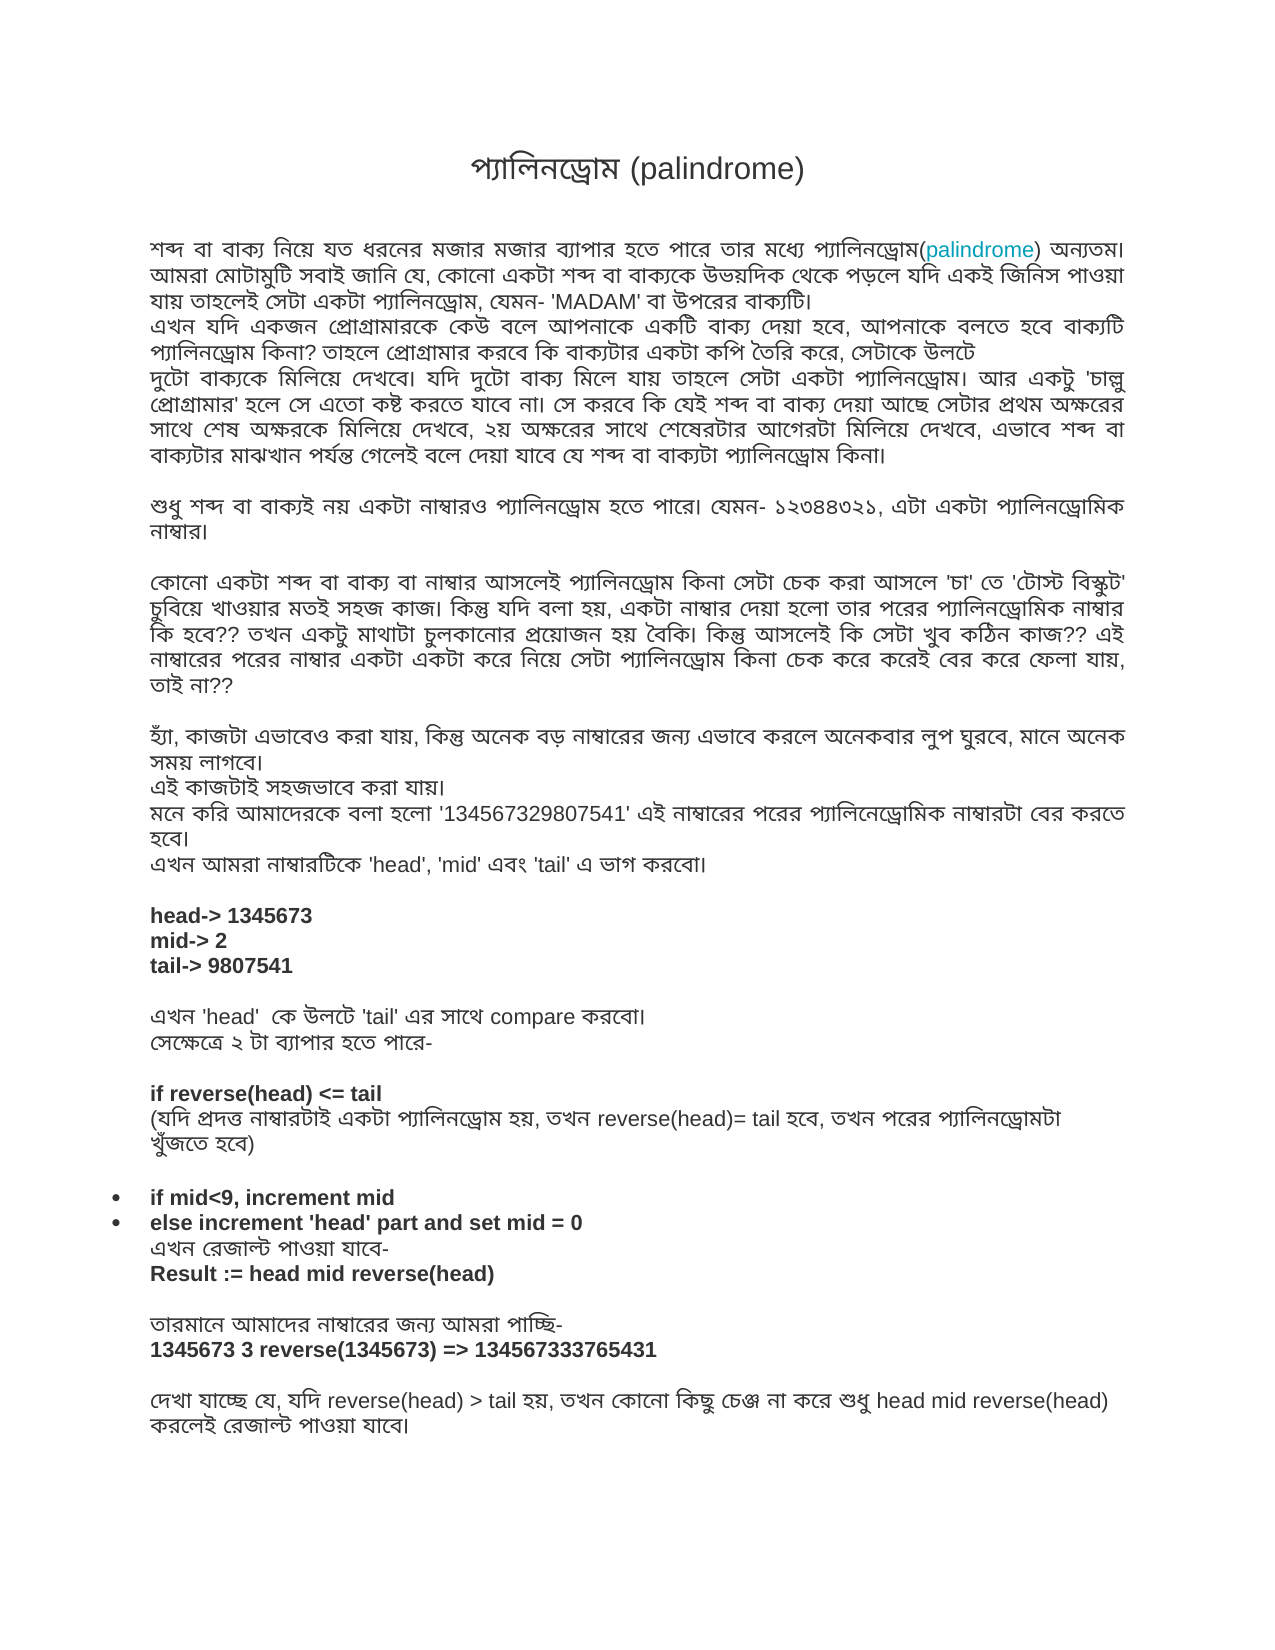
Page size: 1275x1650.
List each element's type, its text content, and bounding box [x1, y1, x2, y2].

list else increment 'head' part and set mid = 0 [112, 1210, 1125, 1236]
text মনে করি আমাদেরকে বলা হলো '134567329807541' এই নাম্বারের পরের প্যালিনেড্রোমিক নাম্বারটা বের করতে হবে। [150, 801, 1125, 852]
text প্যালিনড্রোম (palindrome) [150, 150, 1125, 187]
text কোনো একটা শব্দ বা বাক্য বা নাম্বার আসলেই প্যালিনড্রোম কিনা সেটা চেক করা আসলে 'চা' তে 'টোস্ট বিস্কুট' চুবিয়ে খাওয়ার মতই সহজ কাজ। কিন্তু যদি বলা হয়, একটা নাম্বার দেয়া হলো তার পরের প্যালিনড্রোমিক নাম্বার কি হবে?? তখন একটু মাথাটা চুলকানোর প্রয়োজন হয় বৈকি। কিন্তু আসলেই কি সেটা খুব কঠিন কাজ?? এই নাম্বারের পরের নাম্বার একটা একটা করে নিয়ে সেটা প্যালিনড্রোম কিনা চেক করে করেই বের করে ফেলা যায়, তাই না?? [150, 570, 1125, 699]
text শুধু শব্দ বা বাক্যই নয় একটা নাম্বারও প্যালিনড্রোম হতে পারে। যেমন- ১২৩৪৪৩২১, এটা একটা প্যালিনড্রোমিক নাম্বার। [150, 494, 1125, 545]
text এখন আমরা নাম্বারটিকে 'head', 'mid' এবং 'tail' এ ভাগ করবো। head-> 1345673 mid-> 2 tail-> 9807541 এখন 'head' কে উলটে 'tail' এর সাথে compare করবো। সেক্ষেত্রে ২ টা ব্যাপার হতে পারে- if reverse(head) <= tail (যদি প্রদত্ত নাম্বারটাই একটা প্যালিনড্রোম হয়, তখন reverse(head)= tail হবে, তখন পরের প্যালিনড্রোমটা খুঁজতে হবে) [150, 852, 1125, 1185]
text এখন যদি একজন প্রোগ্রামারকে কেউ বলে আপনাকে একটি বাক্য দেয়া হবে, আপনাকে বলতে হবে বাক্যটি প্যালিনড্রোম কিনা? তাহলে প্রোগ্রামার করবে কি বাক্যটার একটা কপি তৈরি করে, সেটাকে উলটে [150, 314, 1125, 366]
text এখন রেজাল্ট পাওয়া যাবে- [150, 1236, 1125, 1261]
text এই কাজটাই সহজভাবে করা যায়। [150, 775, 1125, 801]
text হ্যাঁ, কাজটা এভাবেও করা যায়, কিন্তু অনেক বড় নাম্বারের জন্য এভাবে করলে অনেকবার লুপ ঘুরবে, মানে অনেক সময় লাগবে। [150, 724, 1125, 775]
text তারমানে আমাদের নাম্বারের জন্য আমরা পাচ্ছি- 1345673 3 reverse(1345673) => 134567333765431 দেখা যাচ্ছে যে, যদি reverse(head) > tail হয়, তখন কোনো কিছু চেঞ্জ না করে শুধু head mid reverse(head) করলেই রেজাল্ট পাওয়া যাবে। [150, 1286, 1125, 1439]
text দুটো বাক্যকে মিলিয়ে দেখবে। যদি দুটো বাক্য মিলে যায় তাহলে সেটা একটা প্যালিনড্রোম। আর একটু 'চাল্লু প্রোগ্রামার' হলে সে এতো কষ্ট করতে যাবে না। সে করবে কি যেই শব্দ বা বাক্য দেয়া আছে সেটার প্রথম অক্ষরের সাথে শেষ অক্ষরকে মিলিয়ে দেখবে, ২য় অক্ষরের সাথে শেষেরটার আগেরটা মিলিয়ে দেখবে, এভাবে শব্দ বা বাক্যটার মাঝখান পর্যন্ত গেলেই বলে দেয়া যাবে যে শব্দ বা বাক্যটা প্যালিনড্রোম কিনা। [150, 366, 1125, 468]
text Result := head mid reverse(head) [150, 1261, 1125, 1286]
list if mid<9, increment mid [112, 1185, 1125, 1210]
text শব্দ বা বাক্য নিয়ে যত ধরনের মজার মজার ব্যাপার হতে পারে তার মধ্যে প্যালিনড্রোম(palindrome) অন্যতম। আমরা মোটামুটি সবাই জানি যে, কোনো একটা শব্দ বা বাক্যকে উভয়দিক থেকে পড়লে যদি একই জিনিস পাওয়া যায় তাহলেই সেটা একটা প্যালিনড্রোম, যেমন- 'MADAM' বা উপরের বাক্যটি। [150, 237, 1125, 314]
